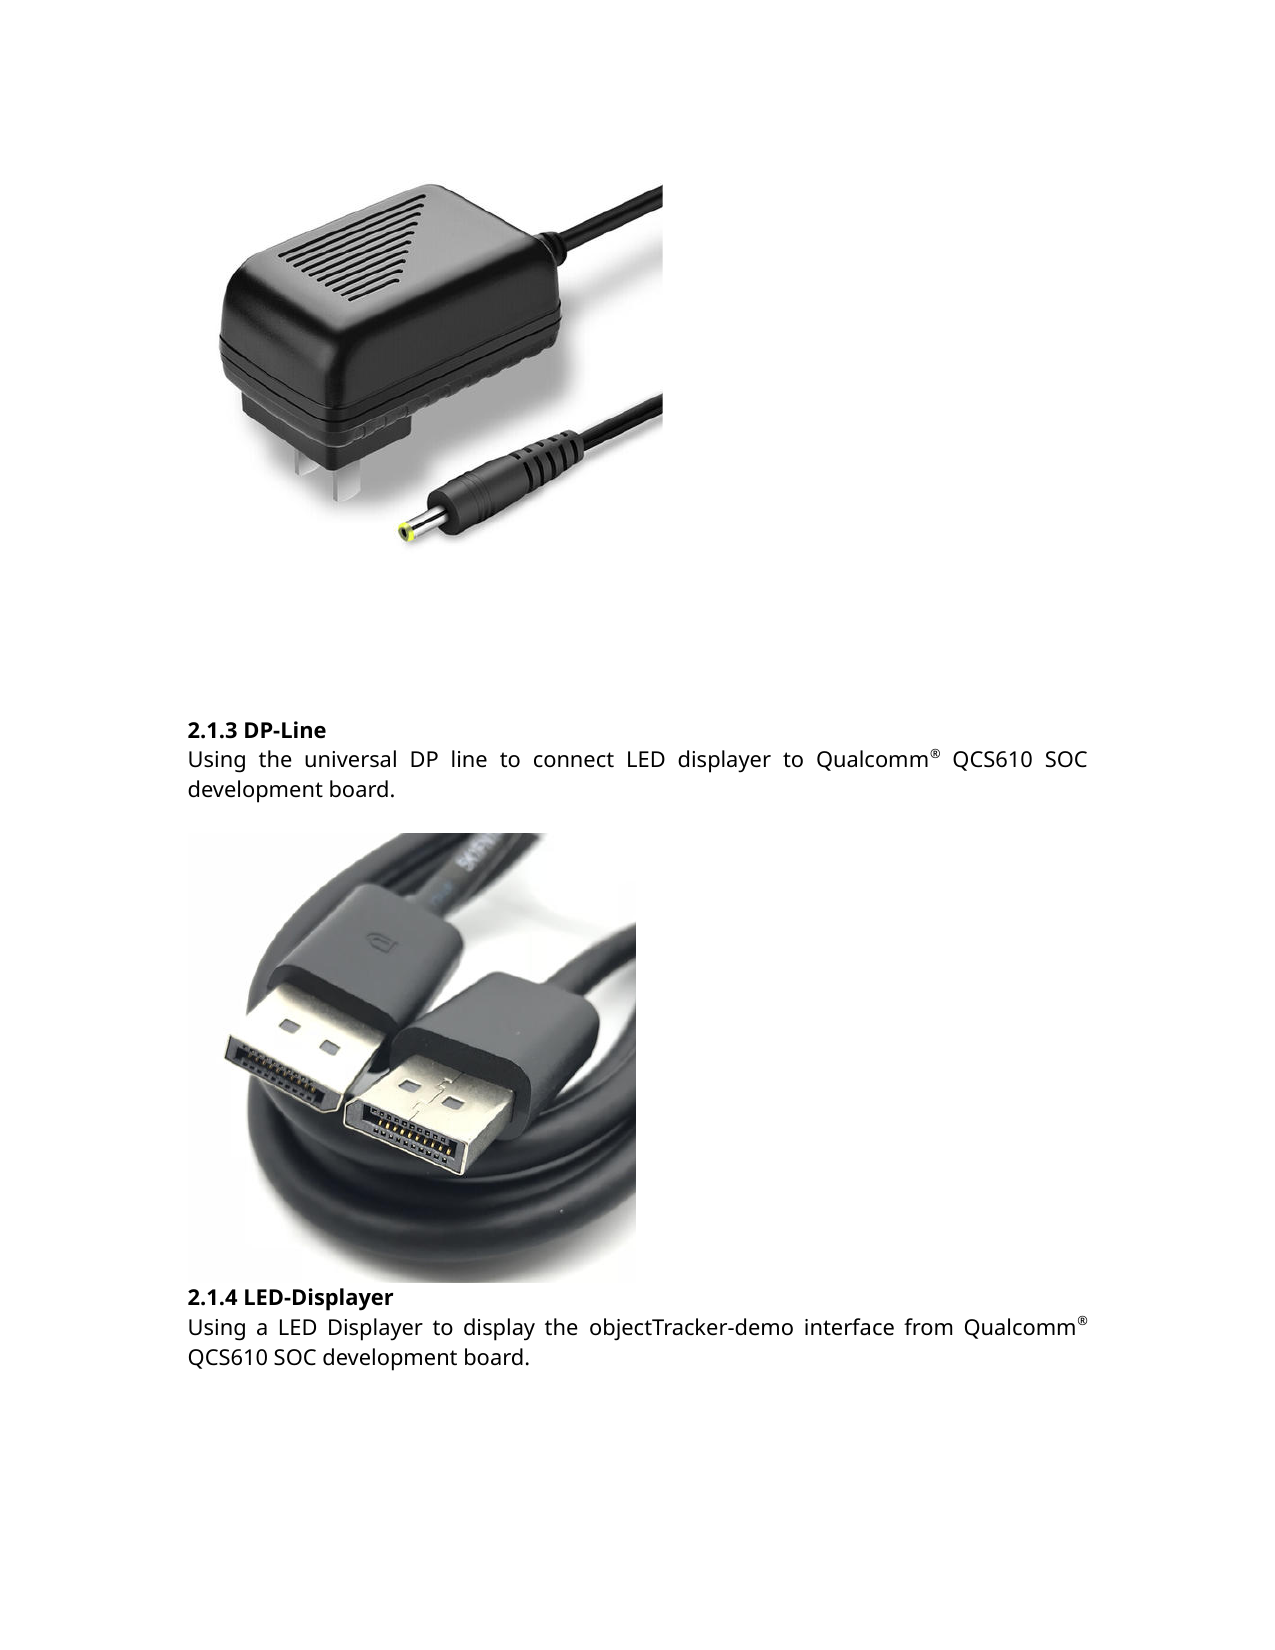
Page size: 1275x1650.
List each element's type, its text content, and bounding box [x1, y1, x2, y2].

text 2.1.3 DP-Line [187, 714, 1087, 744]
picture [187, 150, 663, 626]
text Using a LED Displayer to display the objectTracker-demo interface from Qualcomm® QCS610 SOC development board. [187, 1312, 1087, 1372]
picture [187, 833, 636, 1283]
text 2.1.4 LED-Displayer [187, 1282, 1087, 1312]
text Using the universal DP line to connect LED displayer to Qualcomm® QCS610 SOC development board. [187, 744, 1087, 804]
